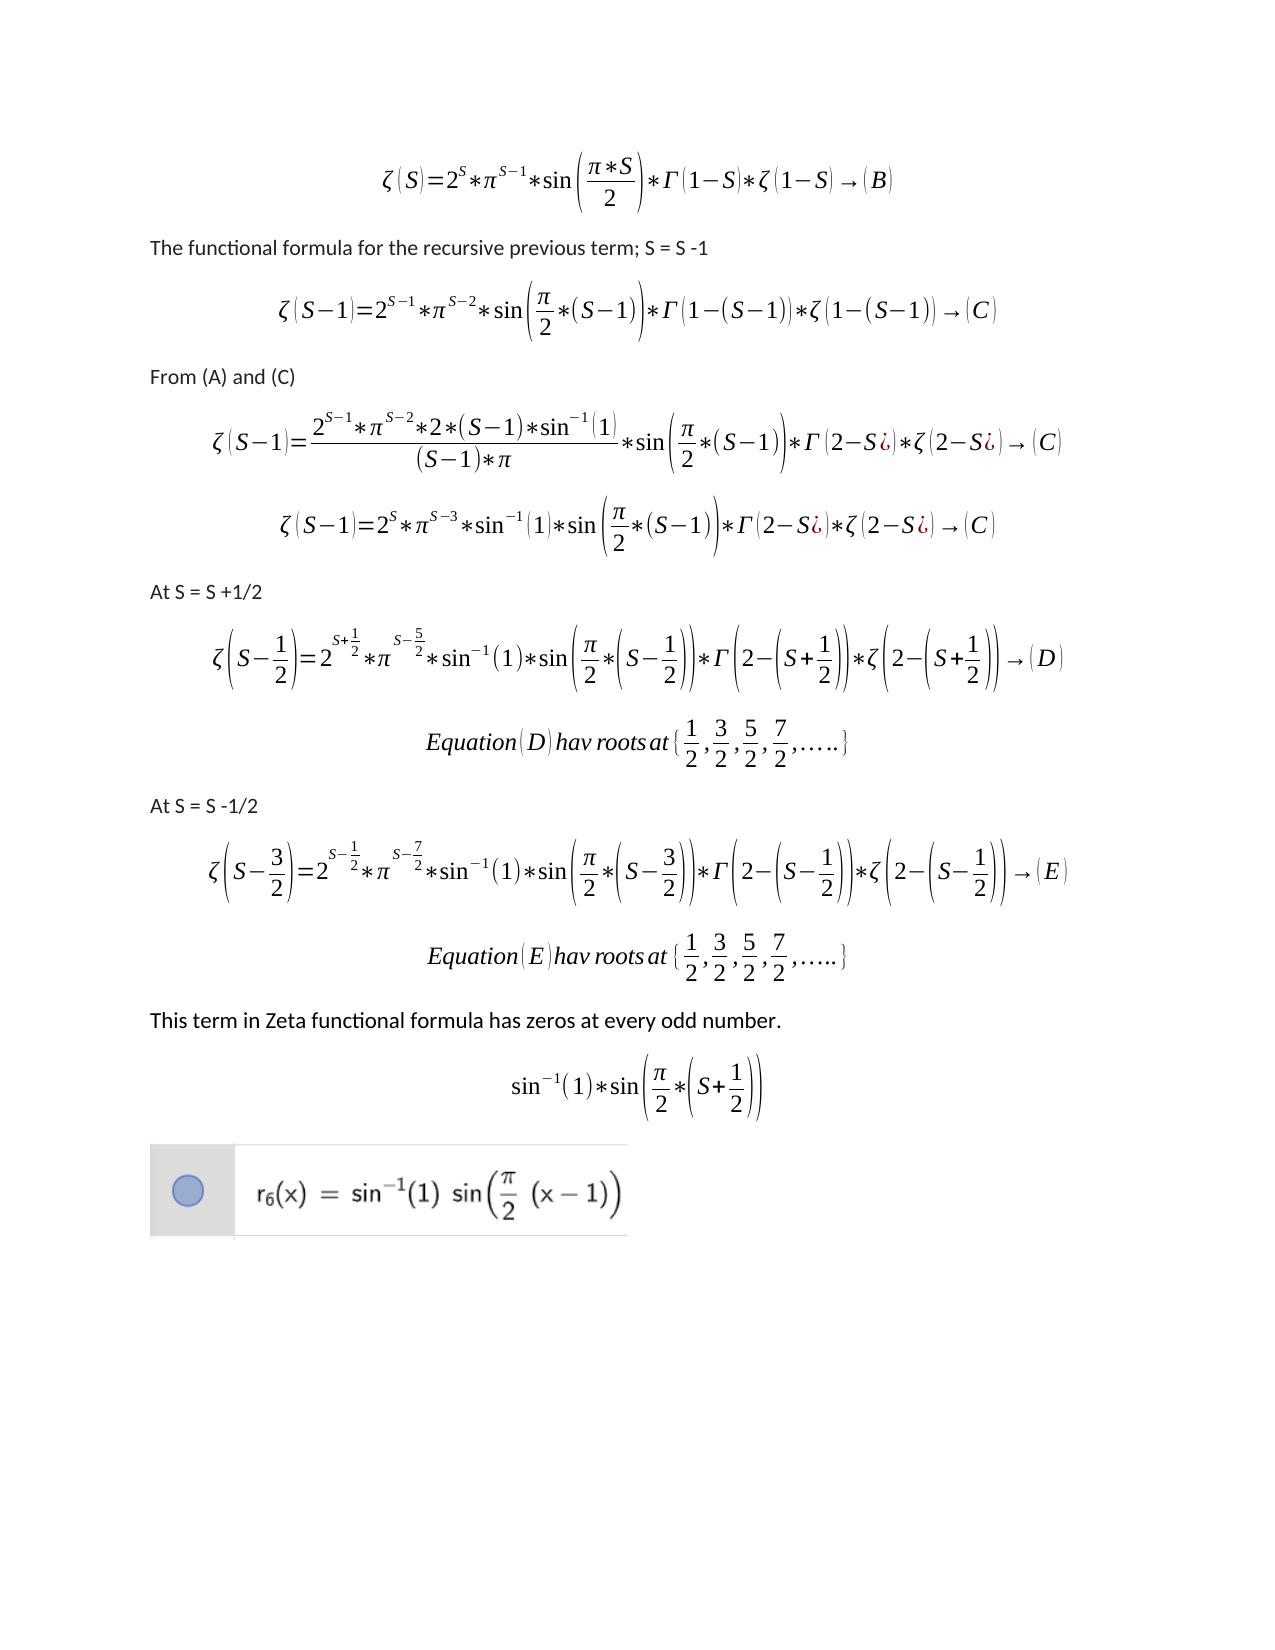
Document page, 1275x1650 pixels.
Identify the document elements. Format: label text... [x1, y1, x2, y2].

text This term in Zeta functional formula has zeros at every odd number. [150, 1006, 1125, 1034]
text From (A) and (C) [150, 363, 1125, 390]
text At S = S -1/2 [150, 792, 1125, 819]
picture [150, 1143, 628, 1240]
text The functional formula for the recursive previous term; S = S -1 [150, 234, 1125, 261]
text At S = S +1/2 [150, 578, 1125, 605]
